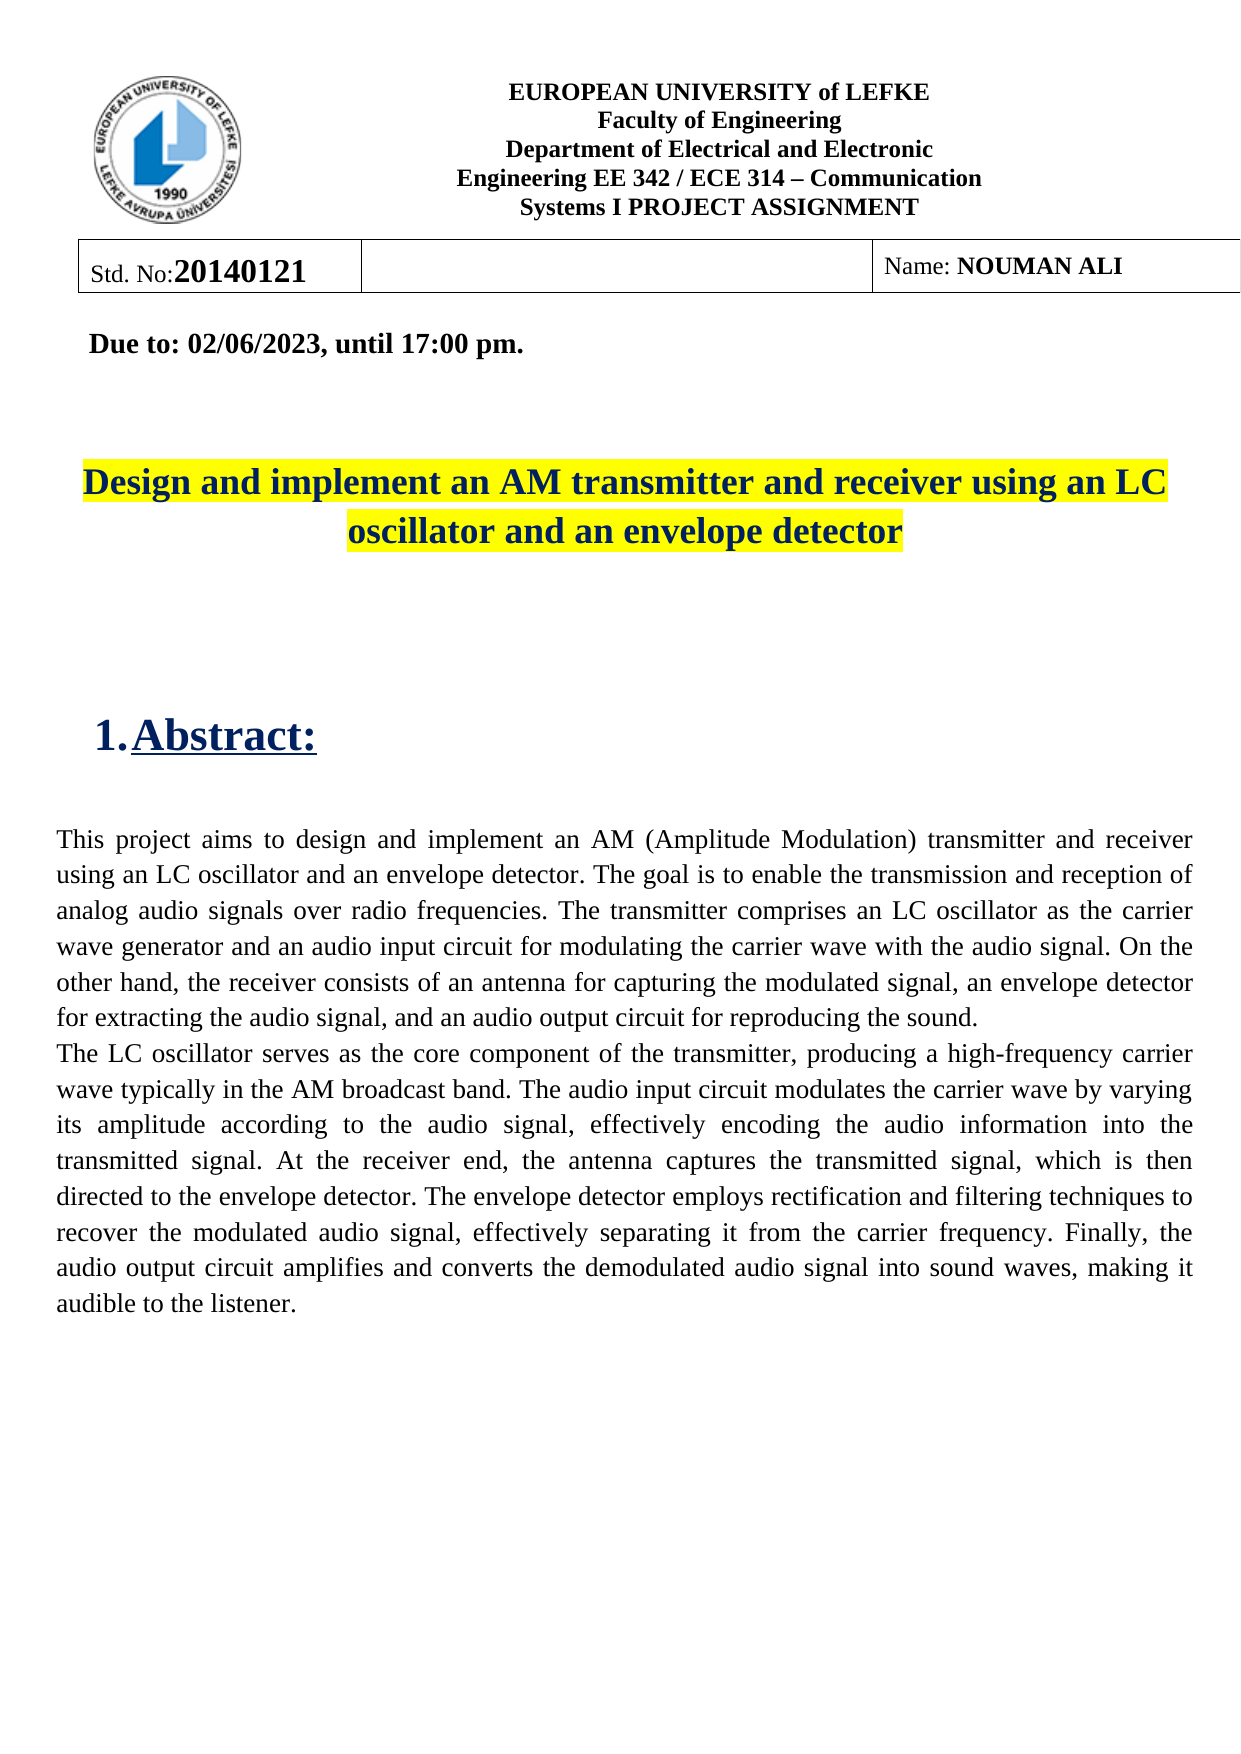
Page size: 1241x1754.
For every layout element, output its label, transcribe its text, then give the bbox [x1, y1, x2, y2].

table_header [362, 240, 872, 292]
text EUROPEAN UNIVERSITY of LEFKE [437, 77, 1001, 106]
subtitle Due to: 02/06/2023, until 17:00 pm. [89, 326, 1194, 360]
table_header Std. No:20140121 [79, 240, 361, 292]
list Abstract: [94, 707, 1194, 760]
picture [93, 76, 242, 224]
table_header Name: NOUMAN ALI [873, 240, 1240, 292]
text This project aims to design and implement an AM (Amplitude Modulation) transmitter and receiver using an LC oscillator and an envelope detector. The goal is to enable the transmission and reception of analog audio signals over radio frequencies. The transmitter comprises an LC oscillator as the carrier wave generator and an audio input circuit for modulating the carrier wave with the audio signal. On the other hand, the receiver consists of an antenna for capturing the modulated signal, an envelope detector for extracting the audio signal, and an audio output circuit for reproducing the sound. [56, 823, 1194, 1032]
text Faculty of Engineering [437, 106, 1002, 134]
text The LC oscillator serves as the core component of the transmitter, producing a high-frequency carrier wave typically in the AM broadcast band. The audio input circuit modulates the carrier wave by varying its amplitude according to the audio signal, effectively encoding the audio information into the transmitted signal. At the receiver end, the antenna captures the transmitted signal, which is then directed to the envelope detector. The envelope detector employs rectification and filtering techniques to recover the modulated audio signal, effectively separating it from the carrier frequency. Finally, the audio output circuit amplifies and converts the demodulated audio signal into sound waves, making it audible to the listener. [56, 1037, 1194, 1318]
text Design and implement an AM transmitter and receiver using an LC oscillator and an envelope detector [56, 459, 1194, 552]
text Department of Electrical and Electronic Engineering EE 342 / ECE 314 – Communication Systems I PROJECT ASSIGNMENT [437, 134, 1001, 221]
